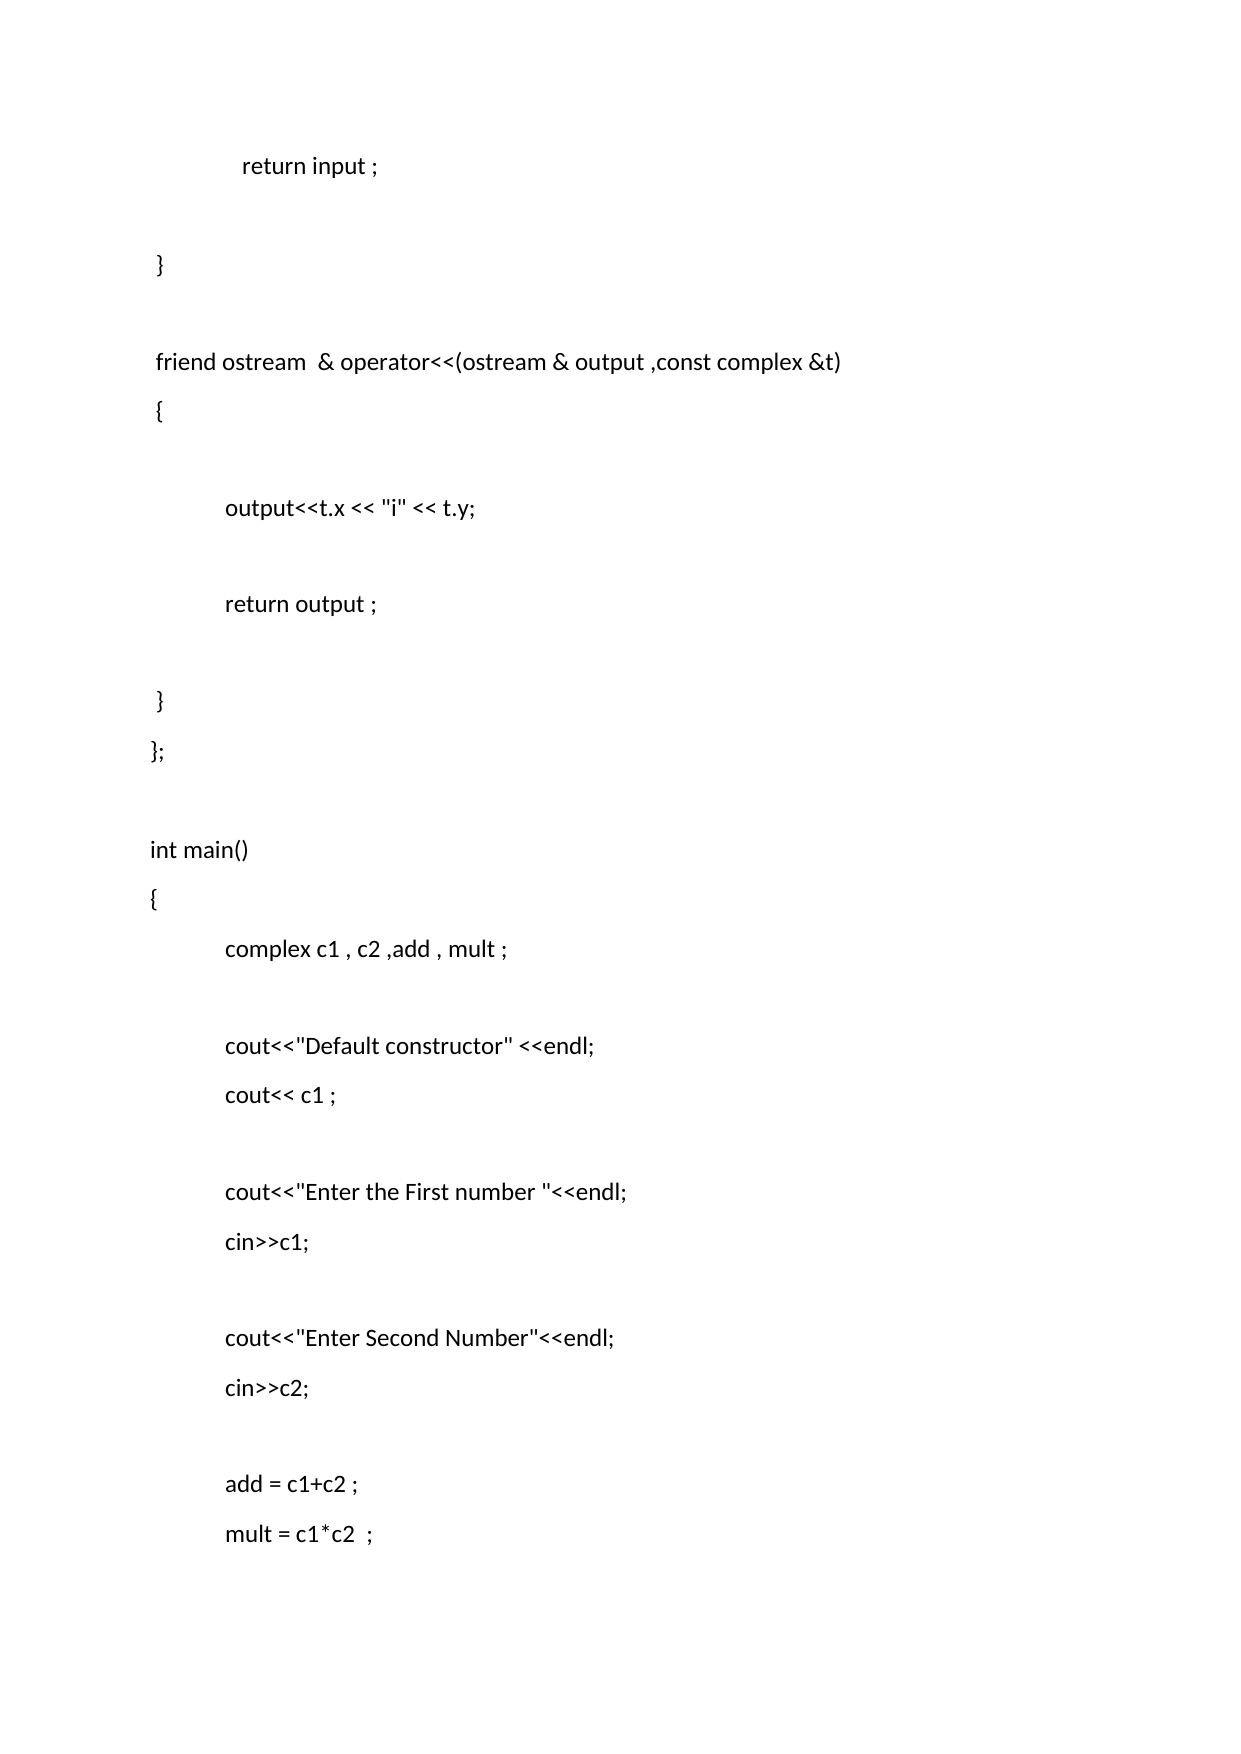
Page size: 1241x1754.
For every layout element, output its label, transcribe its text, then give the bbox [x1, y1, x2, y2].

text int main() [150, 834, 1090, 864]
text cout<<"Default constructor" <<endl; [150, 1030, 1090, 1060]
text friend ostream & operator<<(ostream & output ,const complex &t) [150, 346, 1090, 376]
text return output ; [150, 588, 1090, 619]
text complex c1 , c2 ,add , mult ; [150, 933, 1090, 964]
text cin>>c1; [150, 1226, 1090, 1256]
text cout<< c1 ; [150, 1079, 1090, 1110]
text } [150, 685, 1090, 716]
text mult = c1*c2 ; [150, 1518, 1090, 1549]
text { [150, 883, 1090, 914]
text { [150, 395, 1090, 426]
text cout<<"Enter the First number "<<endl; [150, 1176, 1090, 1207]
text output<<t.x << "i" << t.y; [150, 492, 1090, 522]
text cout<<"Enter Second Number"<<endl; [150, 1322, 1090, 1353]
text cin>>c2; [150, 1372, 1090, 1402]
text return input ; [150, 150, 1090, 181]
text add = c1+c2 ; [150, 1468, 1090, 1499]
text }; [150, 735, 1090, 765]
text } [150, 249, 1090, 280]
